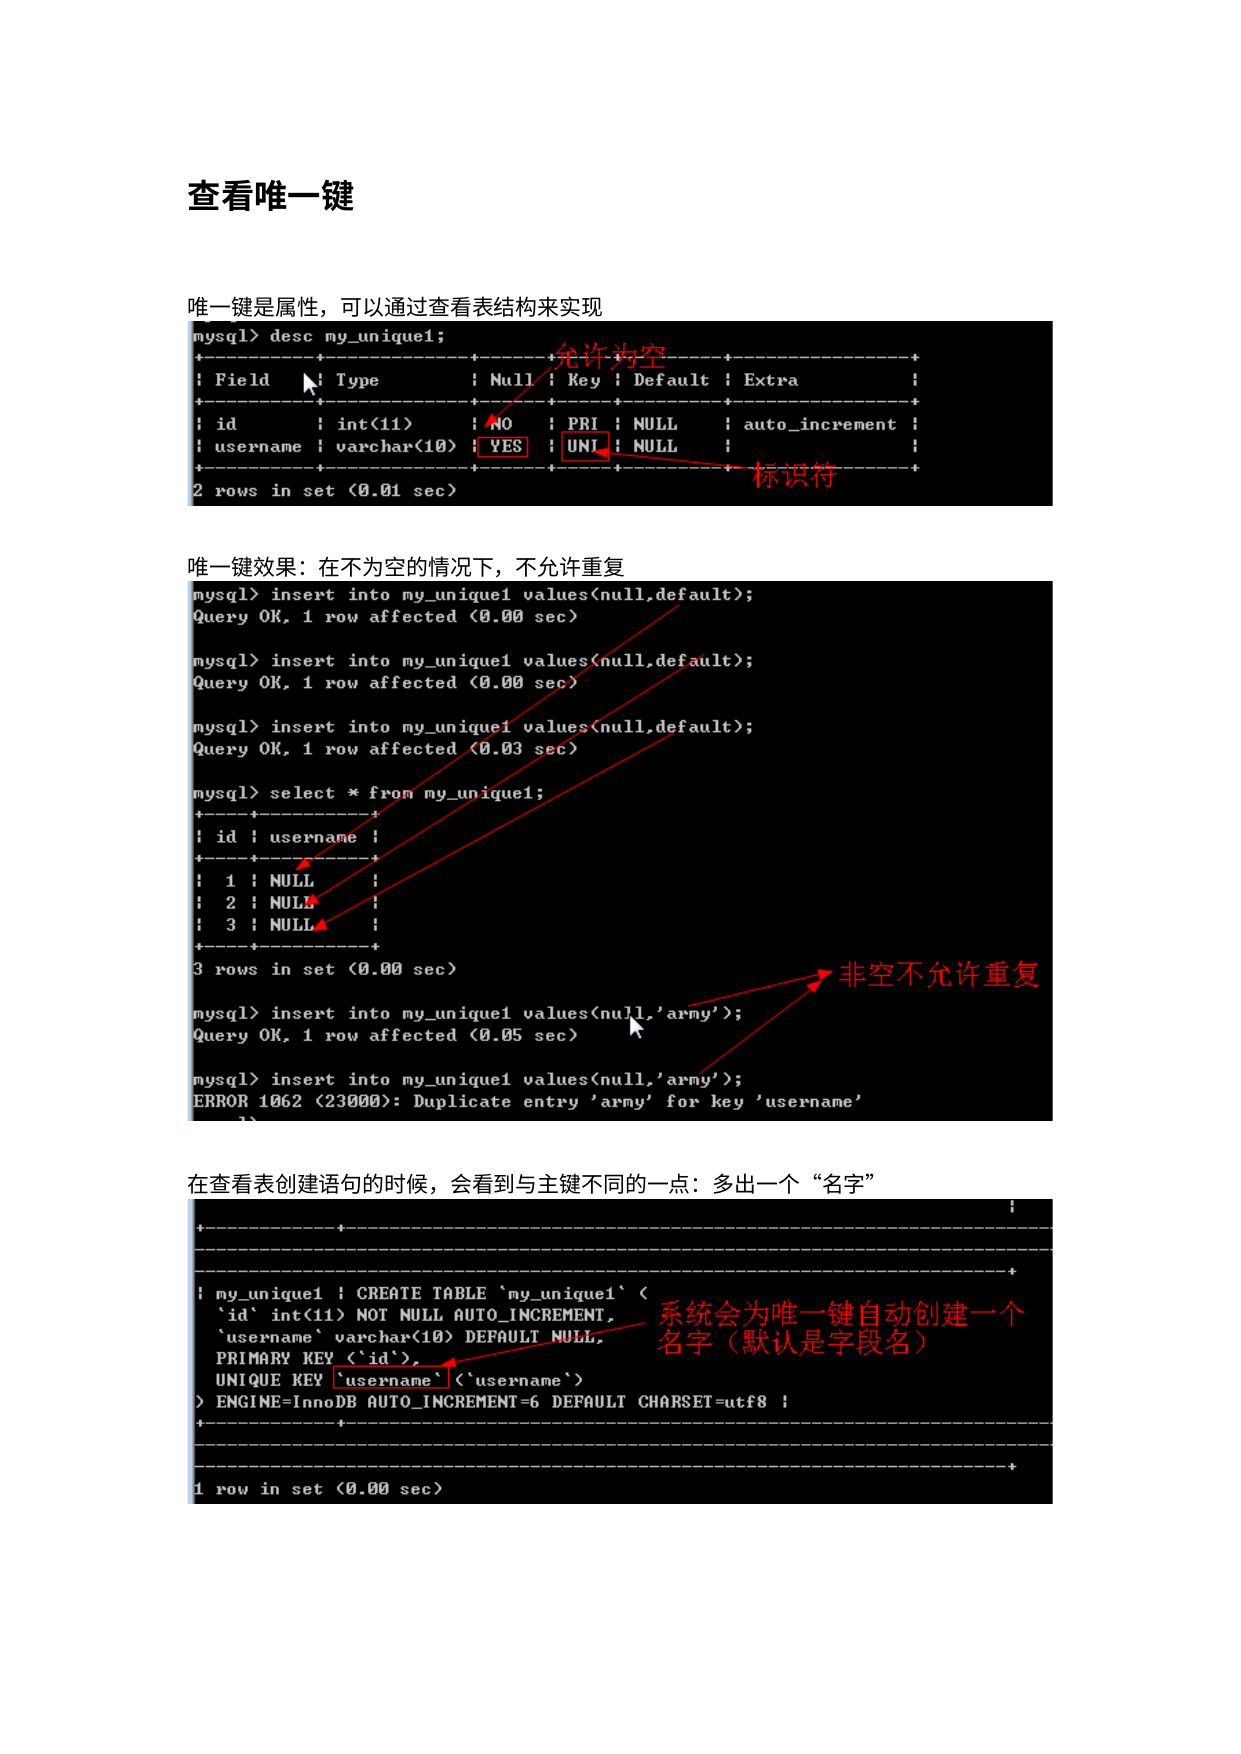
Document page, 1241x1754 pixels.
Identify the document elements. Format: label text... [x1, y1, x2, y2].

text 唯一键效果：在不为空的情况下，不允许重复 [187, 549, 1053, 581]
picture [187, 581, 1053, 1121]
picture [187, 321, 1053, 506]
text 在查看表创建语句的时候，会看到与主键不同的一点：多出一个“名字” [187, 1167, 1053, 1199]
subtitle 查看唯一键 [187, 162, 1053, 227]
picture [187, 1199, 1053, 1504]
text 唯一键是属性，可以通过查看表结构来实现 [187, 289, 1053, 321]
